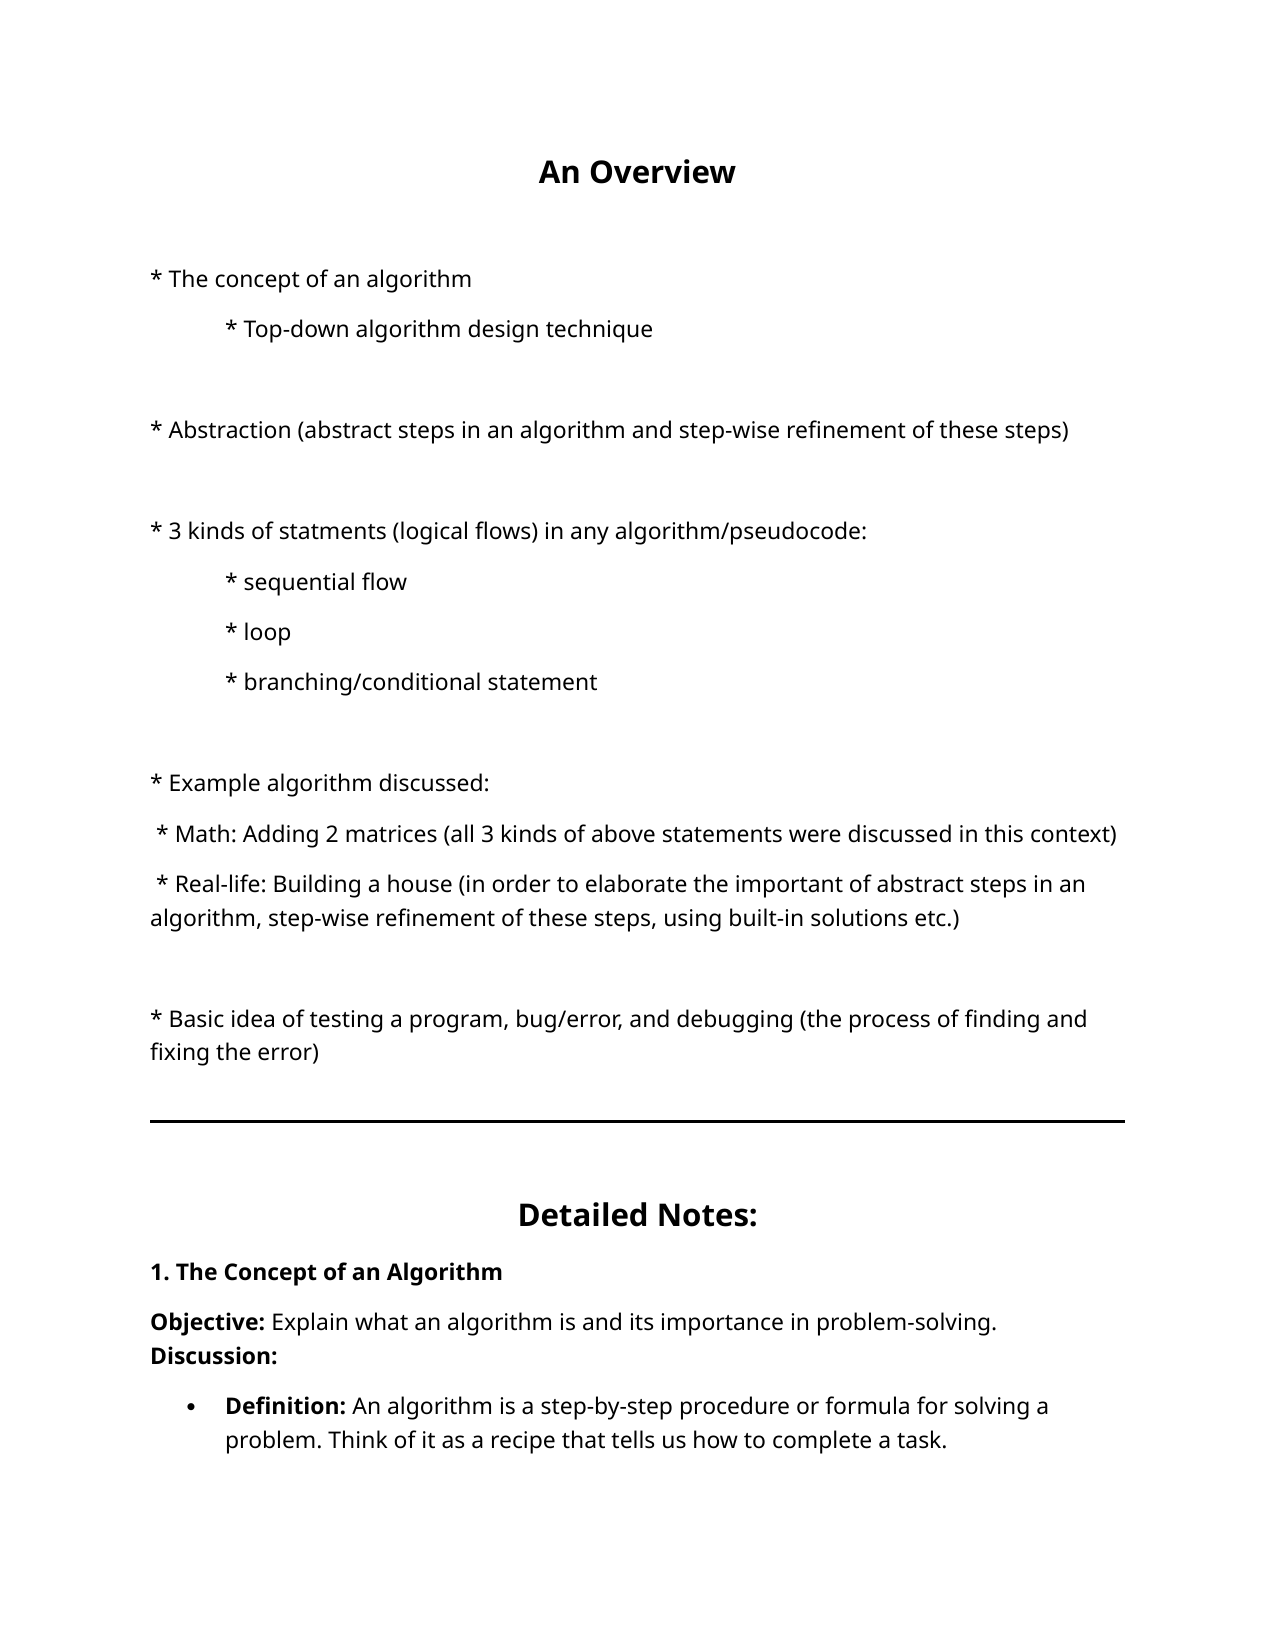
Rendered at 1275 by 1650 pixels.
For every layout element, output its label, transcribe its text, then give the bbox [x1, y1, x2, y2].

text * Example algorithm discussed: [150, 767, 1125, 798]
text 1. The Concept of an Algorithm [150, 1255, 1125, 1287]
text * Basic idea of testing a program, bug/error, and debugging (the process of finding and fixing the error) [150, 1003, 1125, 1068]
text * branching/conditional statement [150, 666, 1125, 698]
text * Top-down algorithm design technique [150, 313, 1125, 345]
text An Overview [150, 150, 1125, 193]
text * 3 kinds of statments (logical flows) in any algorithm/pseudocode: [150, 515, 1125, 546]
text Detailed Notes: [150, 1193, 1125, 1235]
list Definition: An algorithm is a step-by-step procedure or formula for solving a problem. Think of it as a recipe that tells us how to complete a task. [187, 1390, 1125, 1455]
text * loop [150, 616, 1125, 647]
text * sequential flow [150, 566, 1125, 597]
text * The concept of an algorithm [150, 263, 1125, 294]
text * Math: Adding 2 matrices (all 3 kinds of above statements were discussed in this context) [150, 818, 1125, 849]
text * Abstraction (abstract steps in an algorithm and step-wise refinement of these steps) [150, 414, 1125, 446]
text Objective: Explain what an algorithm is and its importance in problem-solving. Discussion: [150, 1306, 1125, 1371]
text * Real-life: Building a house (in order to elaborate the important of abstract steps in an algorithm, step-wise refinement of these steps, using built-in solutions etc.) [150, 868, 1125, 933]
